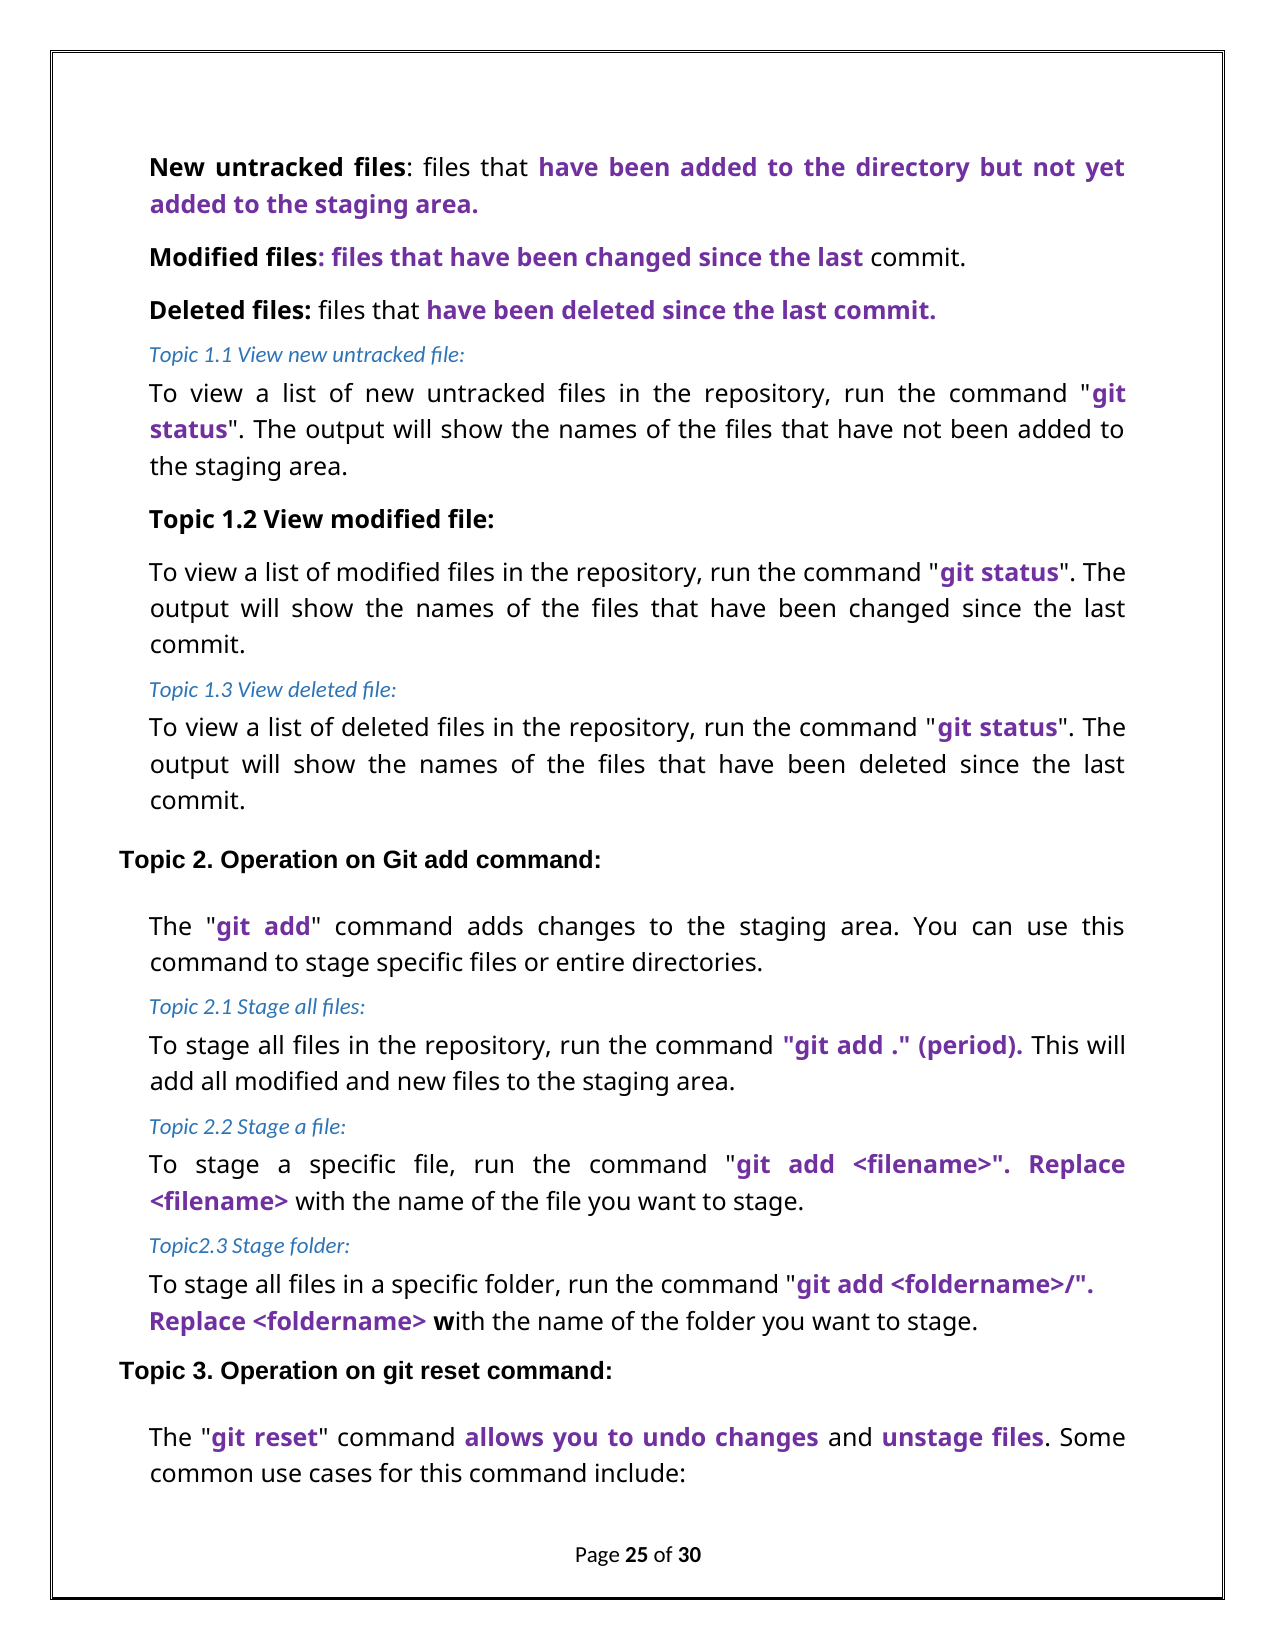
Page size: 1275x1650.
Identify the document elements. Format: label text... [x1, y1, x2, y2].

text The "git reset" command allows you to undo changes and unstage files. Some common use cases for this command include: [148, 1420, 1126, 1490]
text To view a list of new untracked files in the repository, run the command "git status". The output will show the names of the files that have not been added to the staging area. [148, 375, 1126, 482]
text Topic 2.2 Stage a file: [148, 1112, 1132, 1140]
text Topic 1.1 View new untracked file: [148, 340, 1132, 368]
text To stage all files in the repository, run the command "git add ." (period). This will add all modified and new files to the staging area. [148, 1028, 1126, 1098]
text New untracked files: files that have been added to the directory but not yet added to the staging area. [148, 150, 1126, 220]
text To view a list of deleted files in the repository, run the command "git status". The output will show the names of the files that have been deleted since the last commit. [148, 710, 1126, 817]
text Replace <foldername> with the name of the folder you want to stage. [148, 1303, 1126, 1337]
text Topic 1.2 View modified file: [148, 501, 1126, 535]
text Topic 2.1 Stage all files: [148, 992, 1132, 1020]
text Topic2.3 Stage folder: [148, 1231, 1132, 1259]
text To view a list of modified files in the repository, run the command "git status". The output will show the names of the files that have been changed since the last commit. [148, 554, 1126, 661]
text The "git add" command adds changes to the staging area. You can use this command to stage specific files or entire directories. [148, 908, 1126, 979]
text Modified files: files that have been changed since the last commit. [148, 239, 1126, 273]
text Topic 1.3 View deleted file: [148, 675, 1132, 703]
subtitle Topic 3. Operation on git reset command: [119, 1356, 1132, 1385]
text Deleted files: files that have been deleted since the last commit. [148, 292, 1126, 326]
subtitle Topic 2. Operation on Git add command: [119, 845, 1132, 873]
text To stage all files in a specific folder, run the command "git add <foldername>/". [148, 1267, 1126, 1301]
text To stage a specific file, run the command "git add <filename>". Replace <filename> with the name of the file you want to stage. [148, 1147, 1126, 1218]
